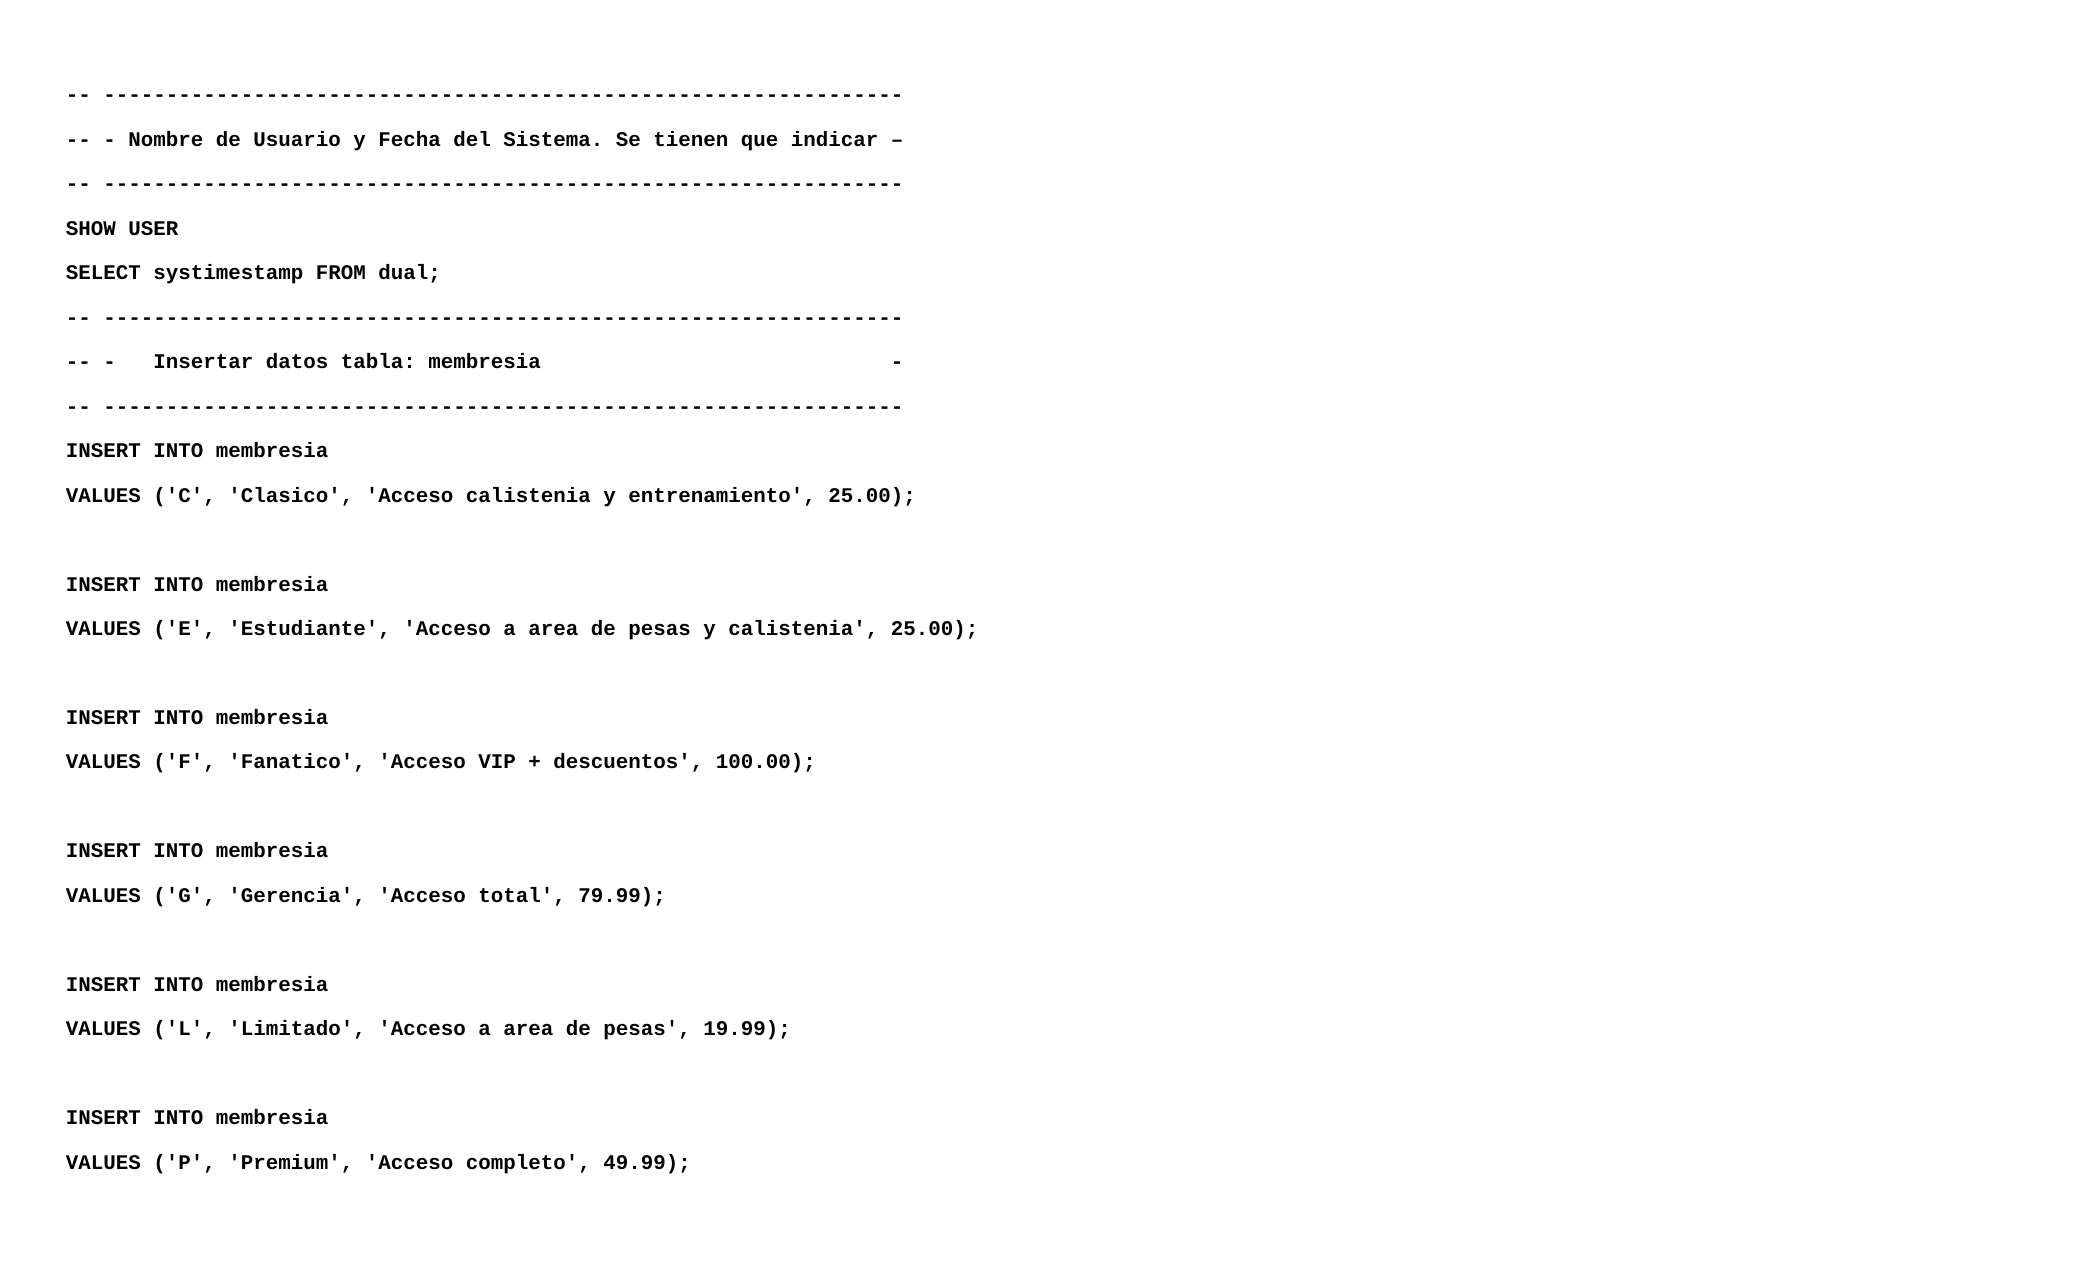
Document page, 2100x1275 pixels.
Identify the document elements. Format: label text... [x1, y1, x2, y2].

text INSERT INTO membresia [66, 1107, 2062, 1131]
text INSERT INTO membresia [66, 974, 2062, 998]
text -- ---------------------------------------------------------------- [66, 307, 2062, 330]
text INSERT INTO membresia [66, 574, 2062, 597]
text VALUES ('L', 'Limitado', 'Acceso a area de pesas', 19.99); [66, 1018, 2062, 1042]
text -- ---------------------------------------------------------------- [66, 396, 2062, 419]
text VALUES ('P', 'Premium', 'Acceso completo', 49.99); [66, 1152, 2062, 1176]
text VALUES ('G', 'Gerencia', 'Acceso total', 79.99); [66, 885, 2062, 909]
text VALUES ('C', 'Clasico', 'Acceso calistenia y entrenamiento', 25.00); [66, 485, 2062, 508]
text -- ---------------------------------------------------------------- [66, 173, 2062, 197]
text VALUES ('F', 'Fanatico', 'Acceso VIP + descuentos', 100.00); [66, 752, 2062, 775]
text -- ---------------------------------------------------------------- [66, 84, 2062, 108]
text SHOW USER [66, 218, 2062, 241]
text SELECT systimestamp FROM dual; [66, 262, 2062, 286]
text VALUES ('E', 'Estudiante', 'Acceso a area de pesas y calistenia', 25.00); [66, 618, 2062, 642]
text INSERT INTO membresia [66, 707, 2062, 731]
text -- - Insertar datos tabla: membresia - [66, 351, 2062, 375]
text INSERT INTO membresia [66, 440, 2062, 464]
text INSERT INTO membresia [66, 841, 2062, 864]
text -- - Nombre de Usuario y Fecha del Sistema. Se tienen que indicar – [66, 129, 2062, 152]
